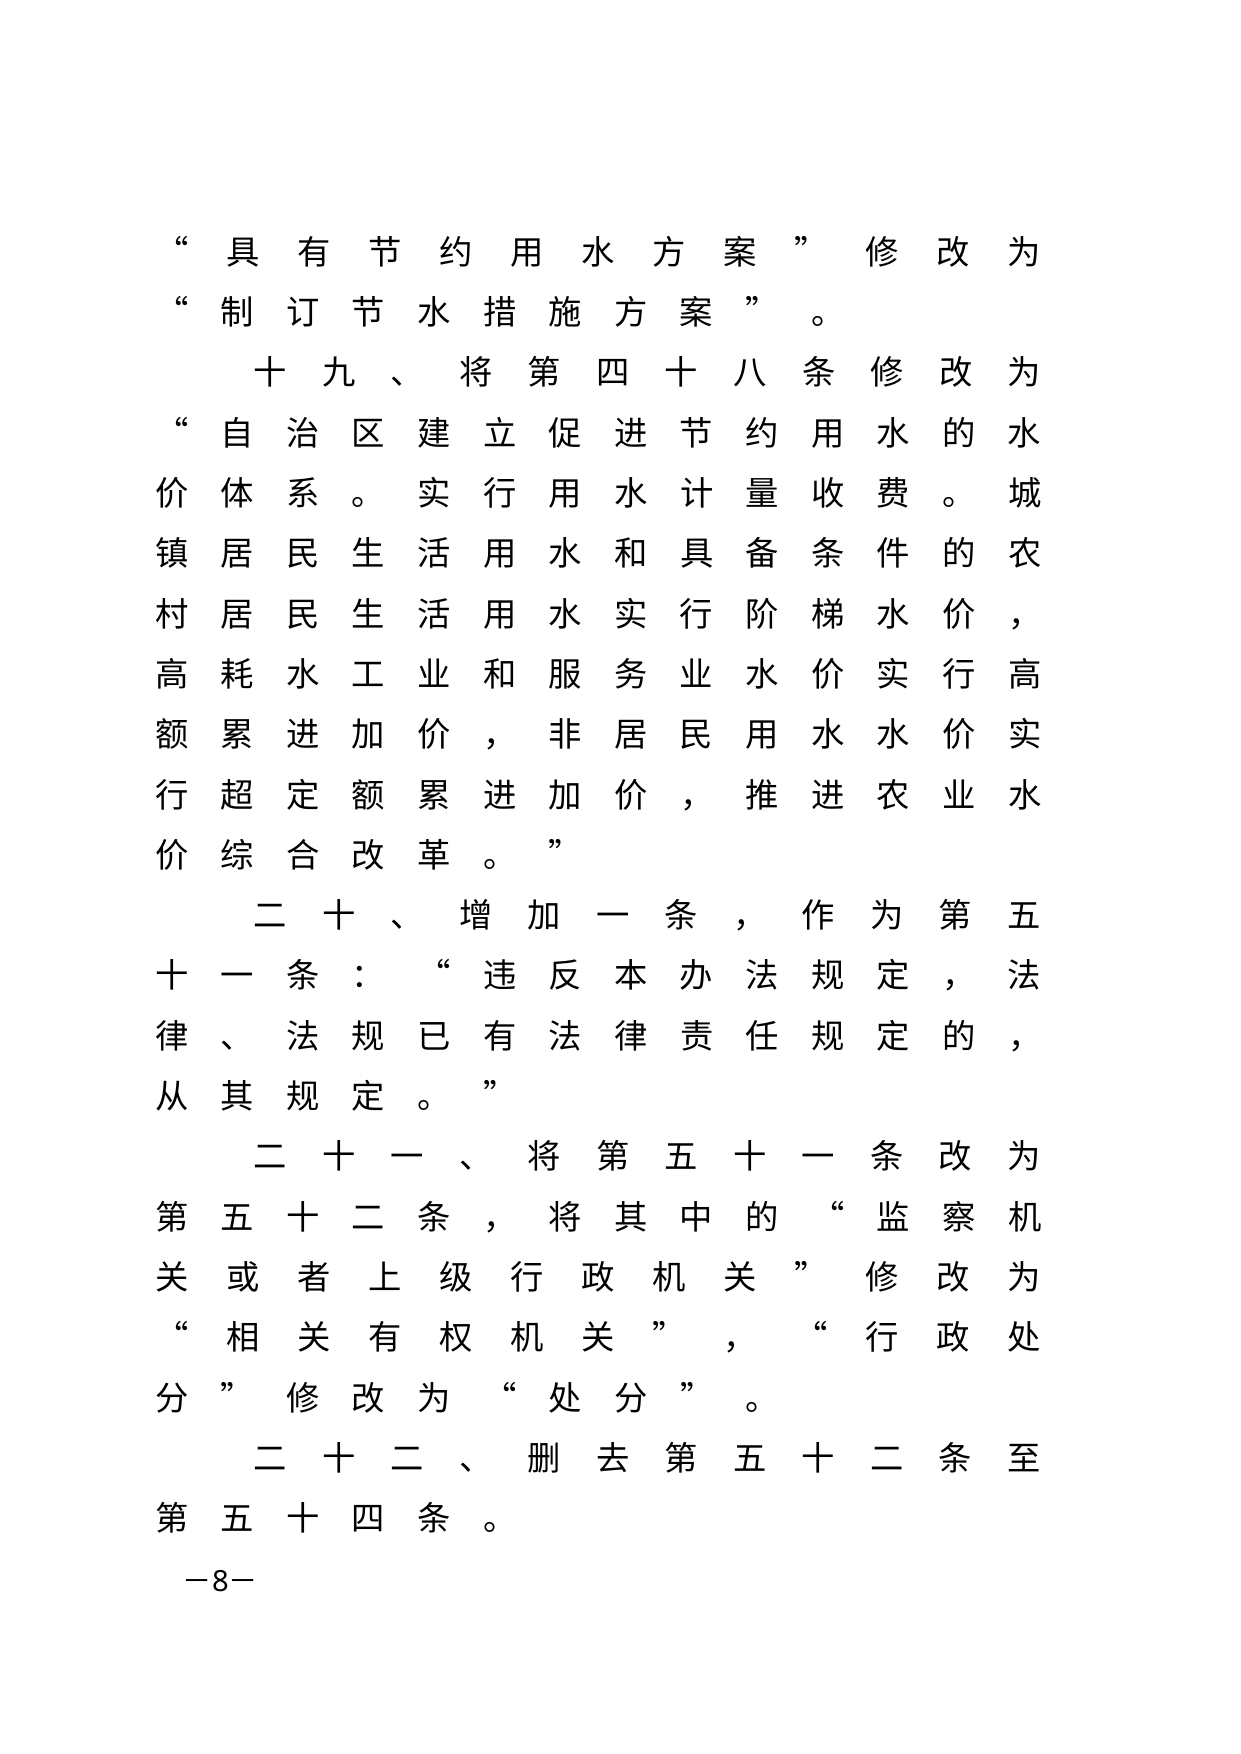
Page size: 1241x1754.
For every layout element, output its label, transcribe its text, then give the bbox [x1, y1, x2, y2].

list 十八、将第四十七条中的“具有节约用水方案”修改为“制订节水措施方案”。 [155, 219, 1073, 340]
list 二十、增加一条，作为第五十一条：“违反本办法规定，法律、法规已有法律责任规定的，从其规定。” [155, 883, 1073, 1124]
list 十九、将第四十八条修改为“自治区建立促进节约用水的水价体系。实行用水计量收费。城镇居民生活用水和具备条件的农村居民生活用水实行阶梯水价，高耗水工业和服务业水价实行高额累进加价，非居民用水水价实行超定额累进加价，推进农业水价综合改革。” [155, 340, 1073, 883]
list 二十二、删去第五十二条至第五十四条。 [155, 1426, 1073, 1546]
list 二十一、将第五十一条改为第五十二条，将其中的“监察机关或者上级行政机关”修改为“相关有权机关”，“行政处分”修改为“处分”。 [155, 1124, 1073, 1426]
